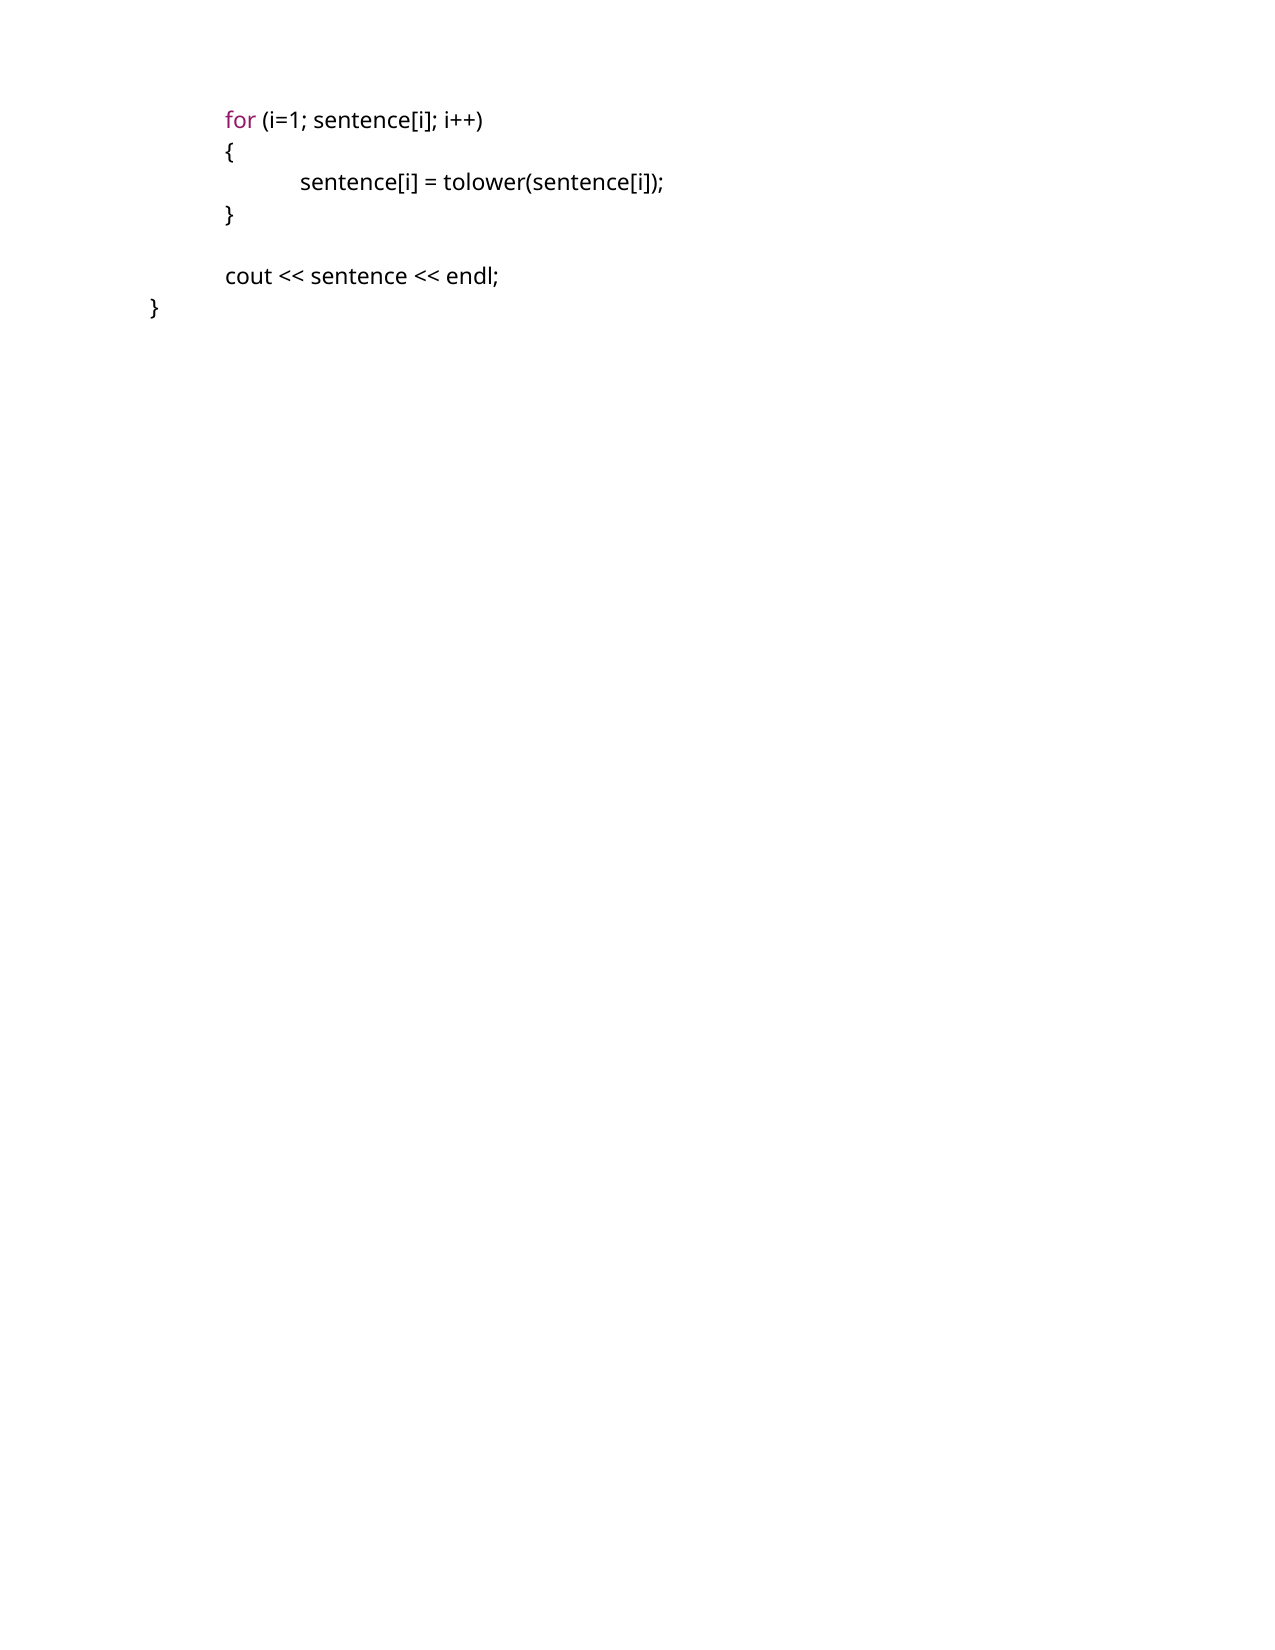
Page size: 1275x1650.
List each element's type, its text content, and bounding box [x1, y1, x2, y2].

text for (i=1; sentence[i]; i++) [150, 104, 1125, 135]
text cout << sentence << endl; [150, 260, 1125, 291]
text { [150, 135, 1125, 166]
text } [150, 291, 1125, 322]
text sentence[i] = tolower(sentence[i]); [150, 166, 1125, 197]
text } [150, 197, 1125, 229]
